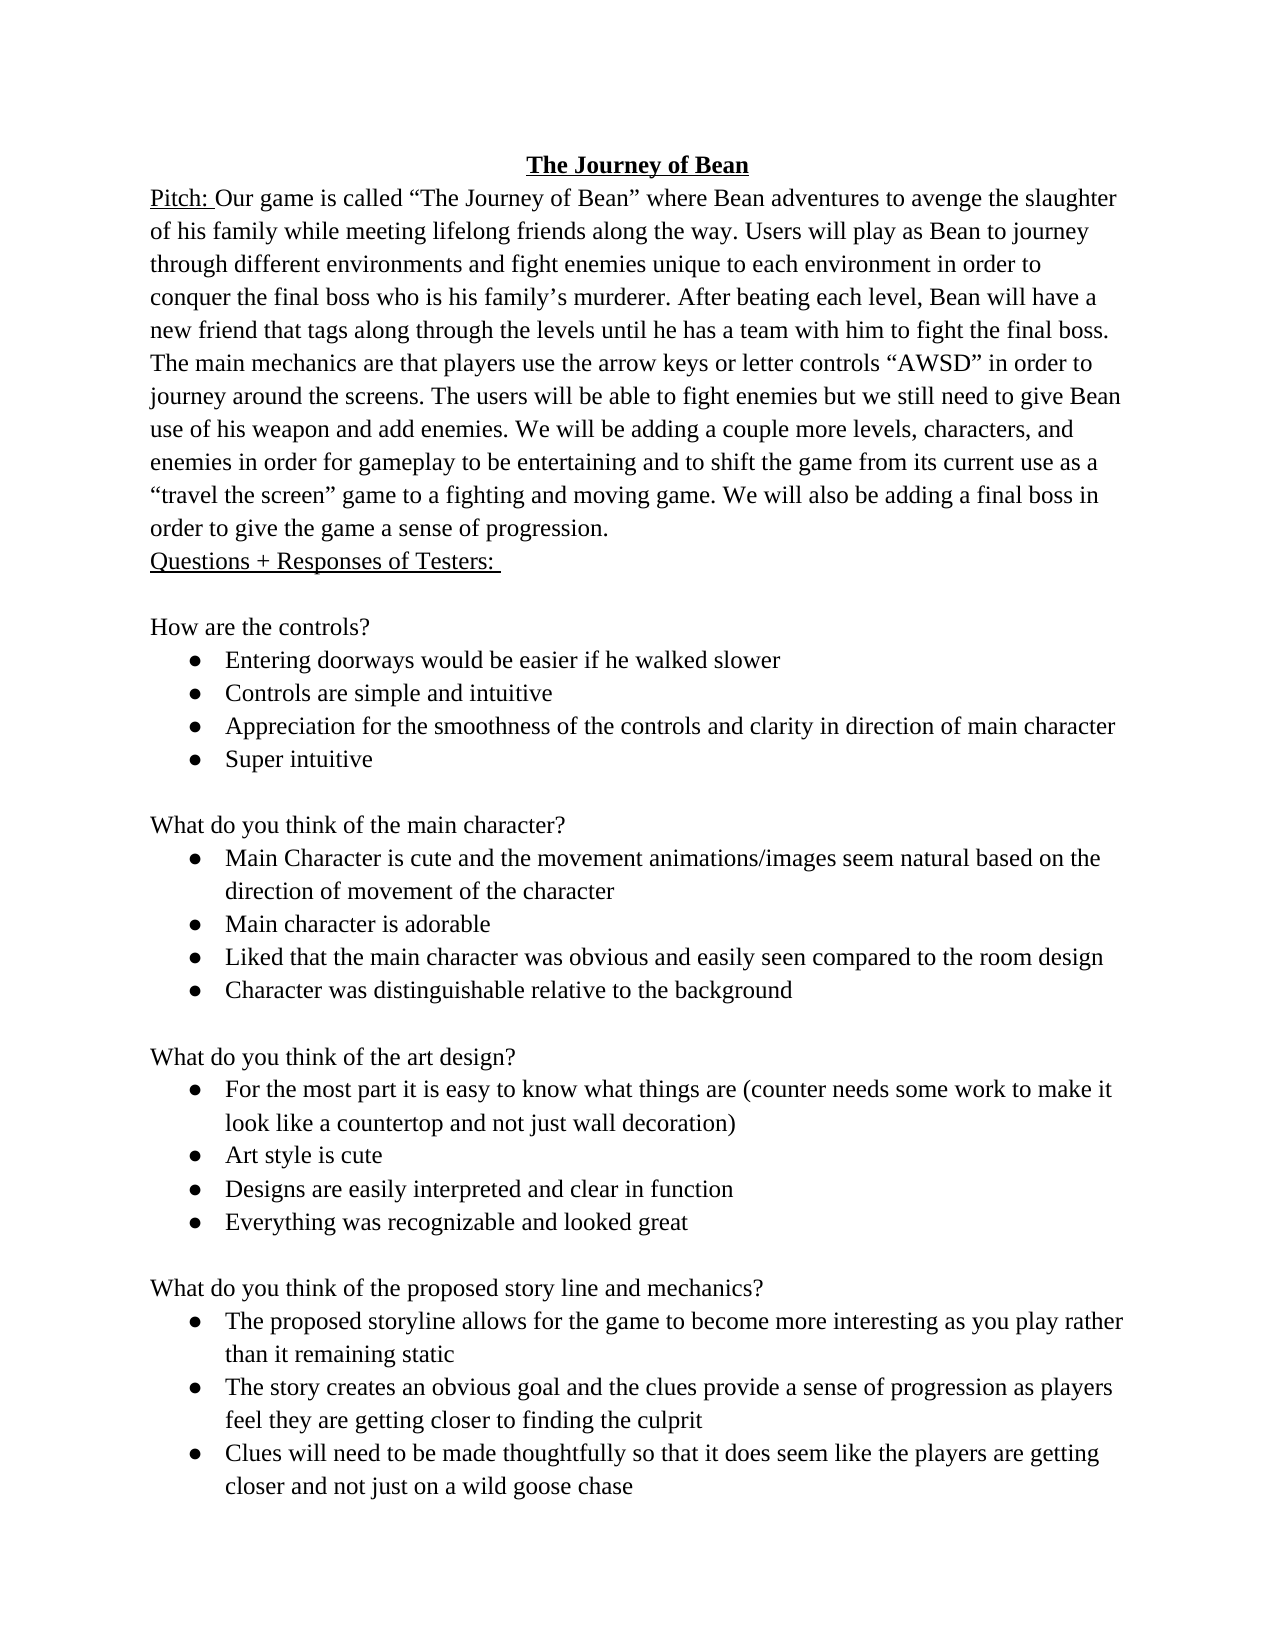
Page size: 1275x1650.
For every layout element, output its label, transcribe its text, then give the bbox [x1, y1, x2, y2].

text What do you think of the proposed story line and mechanics? [150, 1273, 1125, 1301]
list Liked that the main character was obvious and easily seen compared to the room design [187, 942, 1125, 971]
list The proposed storyline allows for the game to become more interesting as you play rather than it remaining static [187, 1306, 1125, 1367]
list For the most part it is easy to know what things are (counter needs some work to make it look like a countertop and not just wall decoration) [187, 1074, 1125, 1136]
list Controls are simple and intuitive [187, 678, 1125, 707]
text Questions + Responses of Testers: [150, 546, 1125, 575]
list Super intuitive [187, 744, 1125, 773]
list Clues will need to be made thoughtfully so that it does seem like the players are getting closer and not just on a wild goose chase [187, 1438, 1125, 1499]
text How are the controls? [150, 612, 1125, 641]
list Entering doorways would be easier if he walked slower [187, 645, 1125, 674]
list Main Character is cute and the movement animations/images seem natural based on the direction of movement of the character [187, 843, 1125, 905]
text The Journey of Bean [150, 150, 1125, 179]
text Pitch: Our game is called “The Journey of Bean” where Bean adventures to avenge the slaughter of his family while meeting lifelong friends along the way. Users will play as Bean to journey through different environments and fight enemies unique to each environment in order to conquer the final boss who is his family’s murderer. After beating each level, Bean will have a new friend that tags along through the levels until he has a team with him to fight the final boss. The main mechanics are that players use the arrow keys or letter controls “AWSD” in order to journey around the screens. The users will be able to fight enemies but we still need to give Bean use of his weapon and add enemies. We will be adding a couple more levels, characters, and enemies in order for gameplay to be entertaining and to shift the game from its current use as a “travel the screen” game to a fighting and moving game. We will also be adding a final boss in order to give the game a sense of progression. [150, 183, 1125, 542]
list Everything was recognizable and looked great [187, 1207, 1125, 1235]
list The story creates an obvious goal and the clues provide a sense of progression as players feel they are getting closer to finding the culprit [187, 1372, 1125, 1433]
list Appreciation for the smoothness of the controls and clarity in direction of main character [187, 711, 1125, 740]
text What do you think of the main character? [150, 810, 1125, 839]
list Art style is cute [187, 1141, 1125, 1169]
text What do you think of the art design? [150, 1042, 1125, 1070]
list Character was distinguishable relative to the background [187, 976, 1125, 1004]
list Main character is adorable [187, 909, 1125, 938]
list Designs are easily interpreted and clear in function [187, 1174, 1125, 1202]
